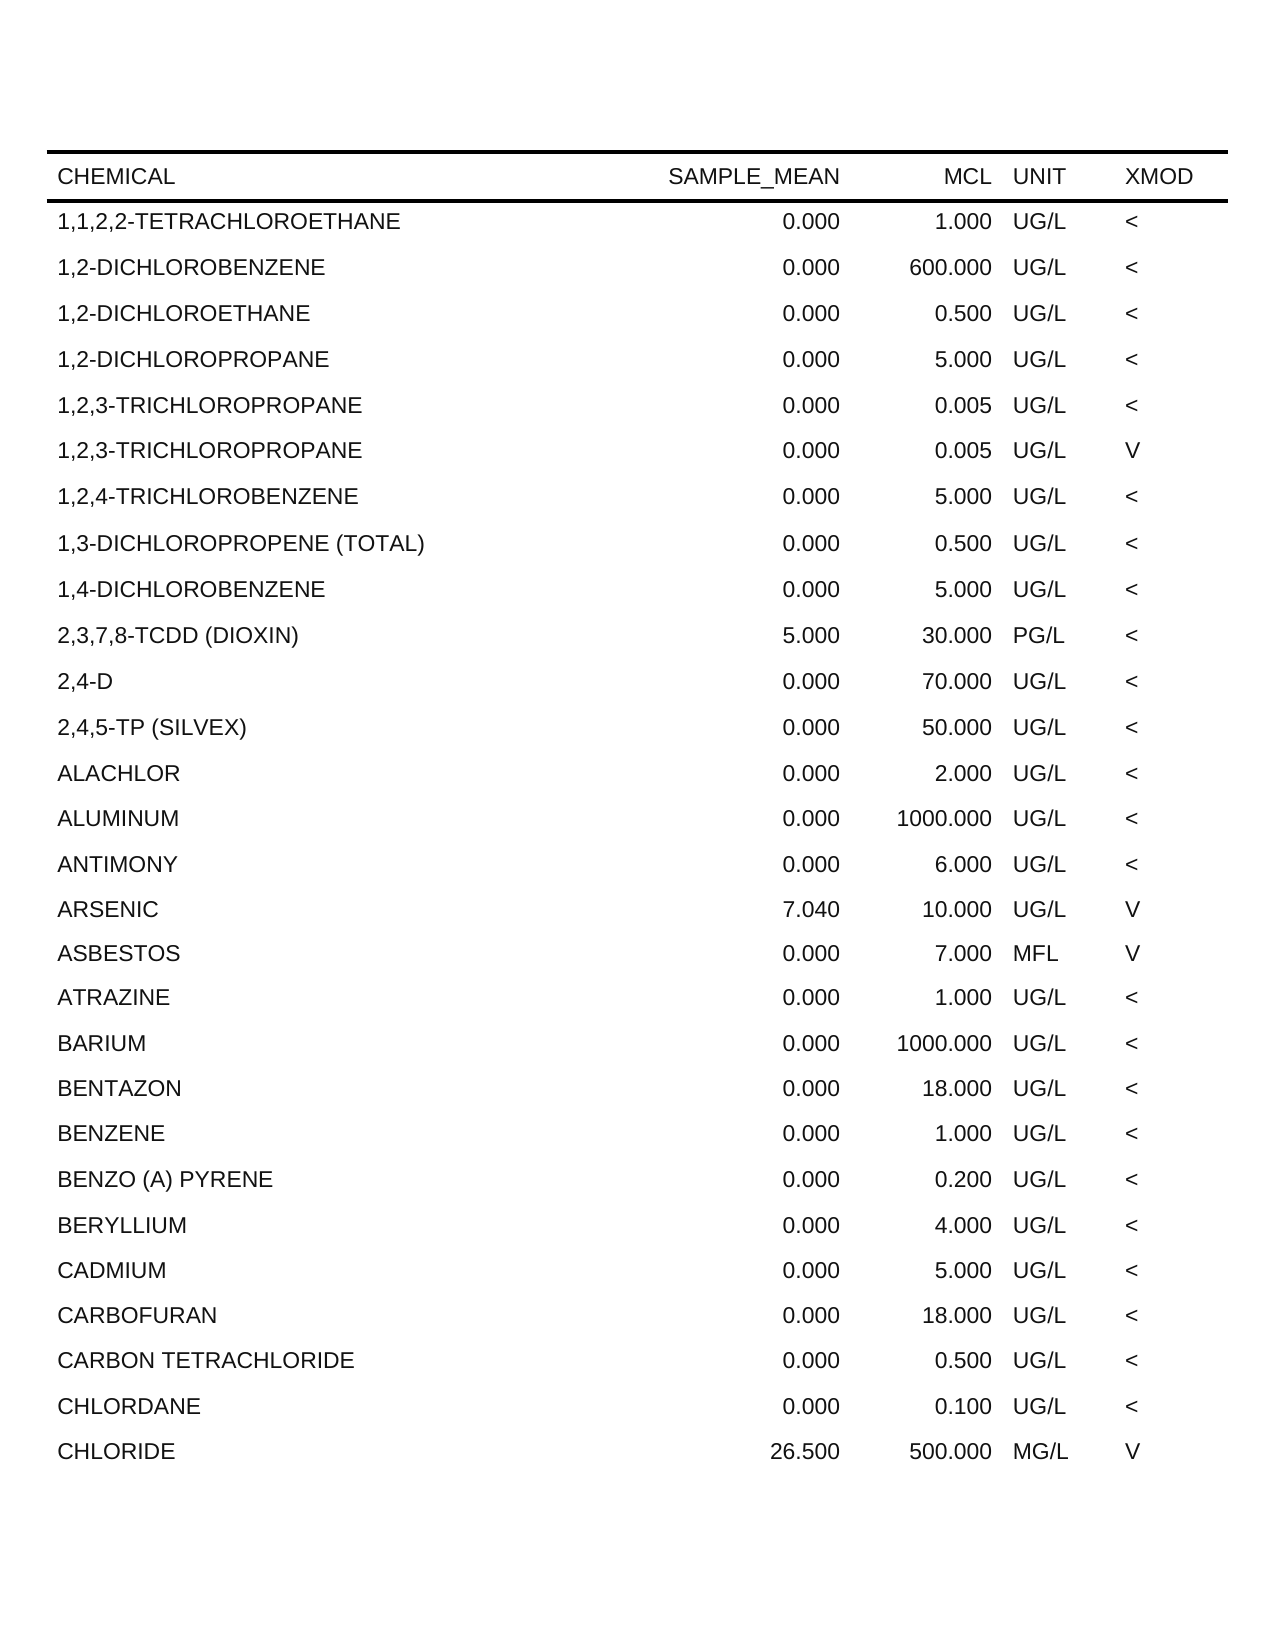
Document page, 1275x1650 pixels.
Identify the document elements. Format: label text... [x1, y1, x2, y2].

table_cell PG/L [1002, 612, 1114, 658]
table_cell 5.000 [850, 566, 1002, 612]
table_cell < [1114, 1383, 1228, 1428]
table_cell UG/L [1002, 975, 1114, 1020]
table_cell 1000.000 [850, 1020, 1002, 1065]
table_cell 0.000 [638, 841, 850, 886]
table_cell BERYLLIUM [47, 1203, 638, 1248]
table_cell 50.000 [850, 704, 1002, 751]
table_cell 1,3-DICHLOROPROPENE (TOTAL) [47, 519, 638, 566]
table_cell CHLORDANE [47, 1383, 638, 1428]
table_cell 0.000 [638, 1065, 850, 1111]
table_cell UG/L [1002, 428, 1114, 473]
table_cell UG/L [1002, 704, 1114, 751]
table_cell 2,4-D [47, 658, 638, 704]
table_cell < [1114, 566, 1228, 612]
table_cell 26.500 [638, 1429, 850, 1474]
table_header CHEMICAL [47, 154, 638, 198]
table_cell < [1114, 1203, 1228, 1248]
table_cell 5.000 [850, 336, 1002, 382]
table_cell 10.000 [850, 886, 1002, 932]
table_cell ASBESTOS [47, 932, 638, 975]
table_cell < [1114, 519, 1228, 566]
table_cell 0.000 [638, 658, 850, 704]
table_cell < [1114, 1338, 1228, 1383]
table_cell UG/L [1002, 1065, 1114, 1111]
table_header UNIT [1002, 154, 1114, 198]
table_cell 1,2,3-TRICHLOROPROPANE [47, 382, 638, 428]
table_cell 0.000 [638, 1203, 850, 1248]
table_cell 0.000 [638, 474, 850, 519]
table_cell 0.000 [638, 1338, 850, 1383]
table_cell < [1114, 796, 1228, 841]
table_cell CHLORIDE [47, 1429, 638, 1474]
table_cell 0.005 [850, 382, 1002, 428]
table_cell BARIUM [47, 1020, 638, 1065]
table_cell 0.000 [638, 796, 850, 841]
table_cell < [1114, 751, 1228, 796]
table_cell < [1114, 1156, 1228, 1202]
table_header MCL [850, 154, 1002, 198]
table_header SAMPLE_MEAN [638, 154, 850, 198]
table_cell ATRAZINE [47, 975, 638, 1020]
table_cell 7.000 [850, 932, 1002, 975]
table_cell 2.000 [850, 751, 1002, 796]
table_cell < [1114, 244, 1228, 290]
table_cell UG/L [1002, 203, 1114, 244]
table_cell CARBON TETRACHLORIDE [47, 1338, 638, 1383]
table_cell < [1114, 382, 1228, 428]
table_cell < [1114, 612, 1228, 658]
table_cell < [1114, 975, 1228, 1020]
table_cell 0.500 [850, 1338, 1002, 1383]
table_cell < [1114, 1020, 1228, 1065]
table_cell UG/L [1002, 1338, 1114, 1383]
table_cell BENZENE [47, 1111, 638, 1156]
table_cell 0.000 [638, 1156, 850, 1202]
table_cell 0.000 [638, 519, 850, 566]
table_cell UG/L [1002, 474, 1114, 519]
table_cell 0.000 [638, 244, 850, 290]
table_cell ANTIMONY [47, 841, 638, 886]
table_cell < [1114, 1111, 1228, 1156]
table_cell 5.000 [850, 474, 1002, 519]
table_cell 70.000 [850, 658, 1002, 704]
table_cell UG/L [1002, 382, 1114, 428]
table_cell 0.005 [850, 428, 1002, 473]
table_cell 1,2-DICHLOROETHANE [47, 290, 638, 336]
table_cell 0.000 [638, 290, 850, 336]
table_cell 0.500 [850, 290, 1002, 336]
table_cell 0.000 [638, 751, 850, 796]
table_cell UG/L [1002, 751, 1114, 796]
table_cell V [1114, 1429, 1228, 1474]
table_cell 0.000 [638, 336, 850, 382]
table_cell MG/L [1002, 1429, 1114, 1474]
table_cell 0.500 [850, 519, 1002, 566]
table_cell 2,4,5-TP (SILVEX) [47, 704, 638, 751]
table_cell MFL [1002, 932, 1114, 975]
table_cell UG/L [1002, 336, 1114, 382]
table_cell UG/L [1002, 841, 1114, 886]
table_cell 1000.000 [850, 796, 1002, 841]
table_cell < [1114, 841, 1228, 886]
table_cell 0.000 [638, 1111, 850, 1156]
table_header XMOD [1114, 154, 1228, 198]
table_cell < [1114, 290, 1228, 336]
table_cell < [1114, 1248, 1228, 1293]
table_cell < [1114, 658, 1228, 704]
table_cell UG/L [1002, 1020, 1114, 1065]
table_cell UG/L [1002, 886, 1114, 932]
table_cell UG/L [1002, 658, 1114, 704]
table_cell 18.000 [850, 1065, 1002, 1111]
table_cell 6.000 [850, 841, 1002, 886]
table_cell < [1114, 336, 1228, 382]
table_cell UG/L [1002, 244, 1114, 290]
table_cell UG/L [1002, 1156, 1114, 1202]
table_cell 0.000 [638, 1020, 850, 1065]
table_cell 5.000 [638, 612, 850, 658]
table_cell UG/L [1002, 796, 1114, 841]
table_cell 1,2-DICHLOROPROPANE [47, 336, 638, 382]
table_cell ARSENIC [47, 886, 638, 932]
table_cell 30.000 [850, 612, 1002, 658]
table_cell 5.000 [850, 1248, 1002, 1293]
table_cell 1.000 [850, 203, 1002, 244]
table_cell 0.000 [638, 382, 850, 428]
table_cell 0.000 [638, 975, 850, 1020]
table_cell 4.000 [850, 1203, 1002, 1248]
table_cell 600.000 [850, 244, 1002, 290]
table_cell V [1114, 886, 1228, 932]
table_cell < [1114, 1293, 1228, 1338]
table_cell 0.000 [638, 704, 850, 751]
table_cell < [1114, 704, 1228, 751]
table_cell < [1114, 203, 1228, 244]
table_cell 0.100 [850, 1383, 1002, 1428]
table_cell UG/L [1002, 1111, 1114, 1156]
table_cell 1,2,3-TRICHLOROPROPANE [47, 428, 638, 473]
table_cell BENTAZON [47, 1065, 638, 1111]
table_cell 0.000 [638, 203, 850, 244]
table_cell 1,1,2,2-TETRACHLOROETHANE [47, 203, 638, 244]
table_cell 1,2-DICHLOROBENZENE [47, 244, 638, 290]
table_cell 1,4-DICHLOROBENZENE [47, 566, 638, 612]
table_cell V [1114, 428, 1228, 473]
table_cell 0.000 [638, 1293, 850, 1338]
table_cell CARBOFURAN [47, 1293, 638, 1338]
table_cell 1.000 [850, 975, 1002, 1020]
table_cell 0.000 [638, 1248, 850, 1293]
table_cell 1.000 [850, 1111, 1002, 1156]
table_cell 0.000 [638, 1383, 850, 1428]
table_cell < [1114, 474, 1228, 519]
table_cell 2,3,7,8-TCDD (DIOXIN) [47, 612, 638, 658]
table_cell 500.000 [850, 1429, 1002, 1474]
table_cell 0.200 [850, 1156, 1002, 1202]
table_cell 0.000 [638, 428, 850, 473]
table_cell UG/L [1002, 1203, 1114, 1248]
table_cell UG/L [1002, 1248, 1114, 1293]
table_cell UG/L [1002, 566, 1114, 612]
table_cell UG/L [1002, 290, 1114, 336]
table_cell CADMIUM [47, 1248, 638, 1293]
table_cell 7.040 [638, 886, 850, 932]
table_cell ALACHLOR [47, 751, 638, 796]
table_cell 1,2,4-TRICHLOROBENZENE [47, 474, 638, 519]
table_cell < [1114, 1065, 1228, 1111]
table_cell 0.000 [638, 566, 850, 612]
table_cell BENZO (A) PYRENE [47, 1156, 638, 1202]
table_cell 0.000 [638, 932, 850, 975]
table_cell ALUMINUM [47, 796, 638, 841]
table_cell 18.000 [850, 1293, 1002, 1338]
table_cell UG/L [1002, 1383, 1114, 1428]
table_cell UG/L [1002, 1293, 1114, 1338]
table_cell V [1114, 932, 1228, 975]
table_cell UG/L [1002, 519, 1114, 566]
